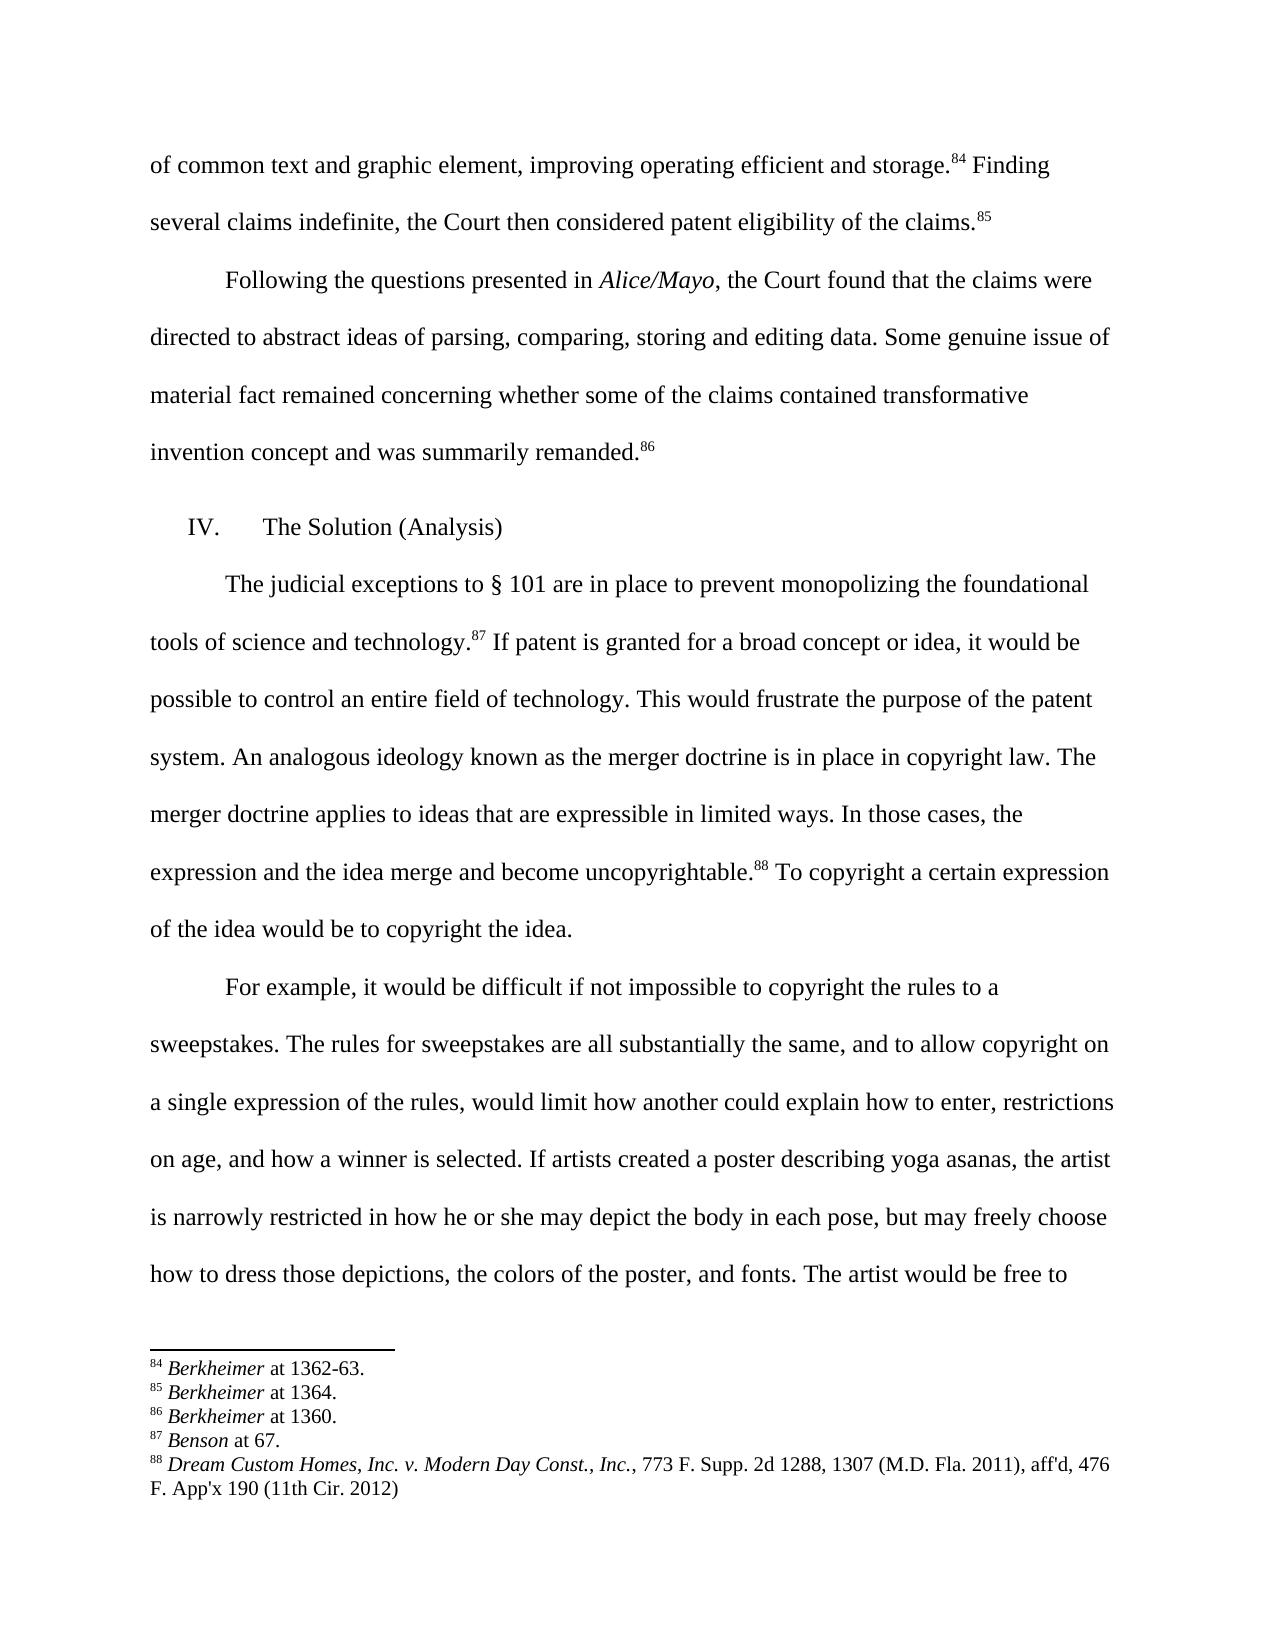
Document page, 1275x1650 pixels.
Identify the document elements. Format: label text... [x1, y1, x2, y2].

text The judicial exceptions to § 101 are in place to prevent monopolizing the foundational tools of science and technology. If patent is granted for a broad concept or idea, it would be possible to control an entire field of technology. This would frustrate the purpose of the patent system. An analogous ideology known as the merger doctrine is in place in copyright law. The merger doctrine applies to ideas that are expressible in limited ways. In those cases, the expression and the idea merge and become uncopyrightable. To copyright a certain expression of the idea would be to copyright the idea. [150, 569, 1125, 943]
subtitle The Solution (Analysis) [187, 512, 1125, 540]
text Following the questions presented in Alice/Mayo, the Court found that the claims were directed to abstract ideas of parsing, comparing, storing and editing data. Some genuine issue of material fact remained concerning whether some of the claims contained transformative invention concept and was summarily remanded. [150, 265, 1125, 466]
